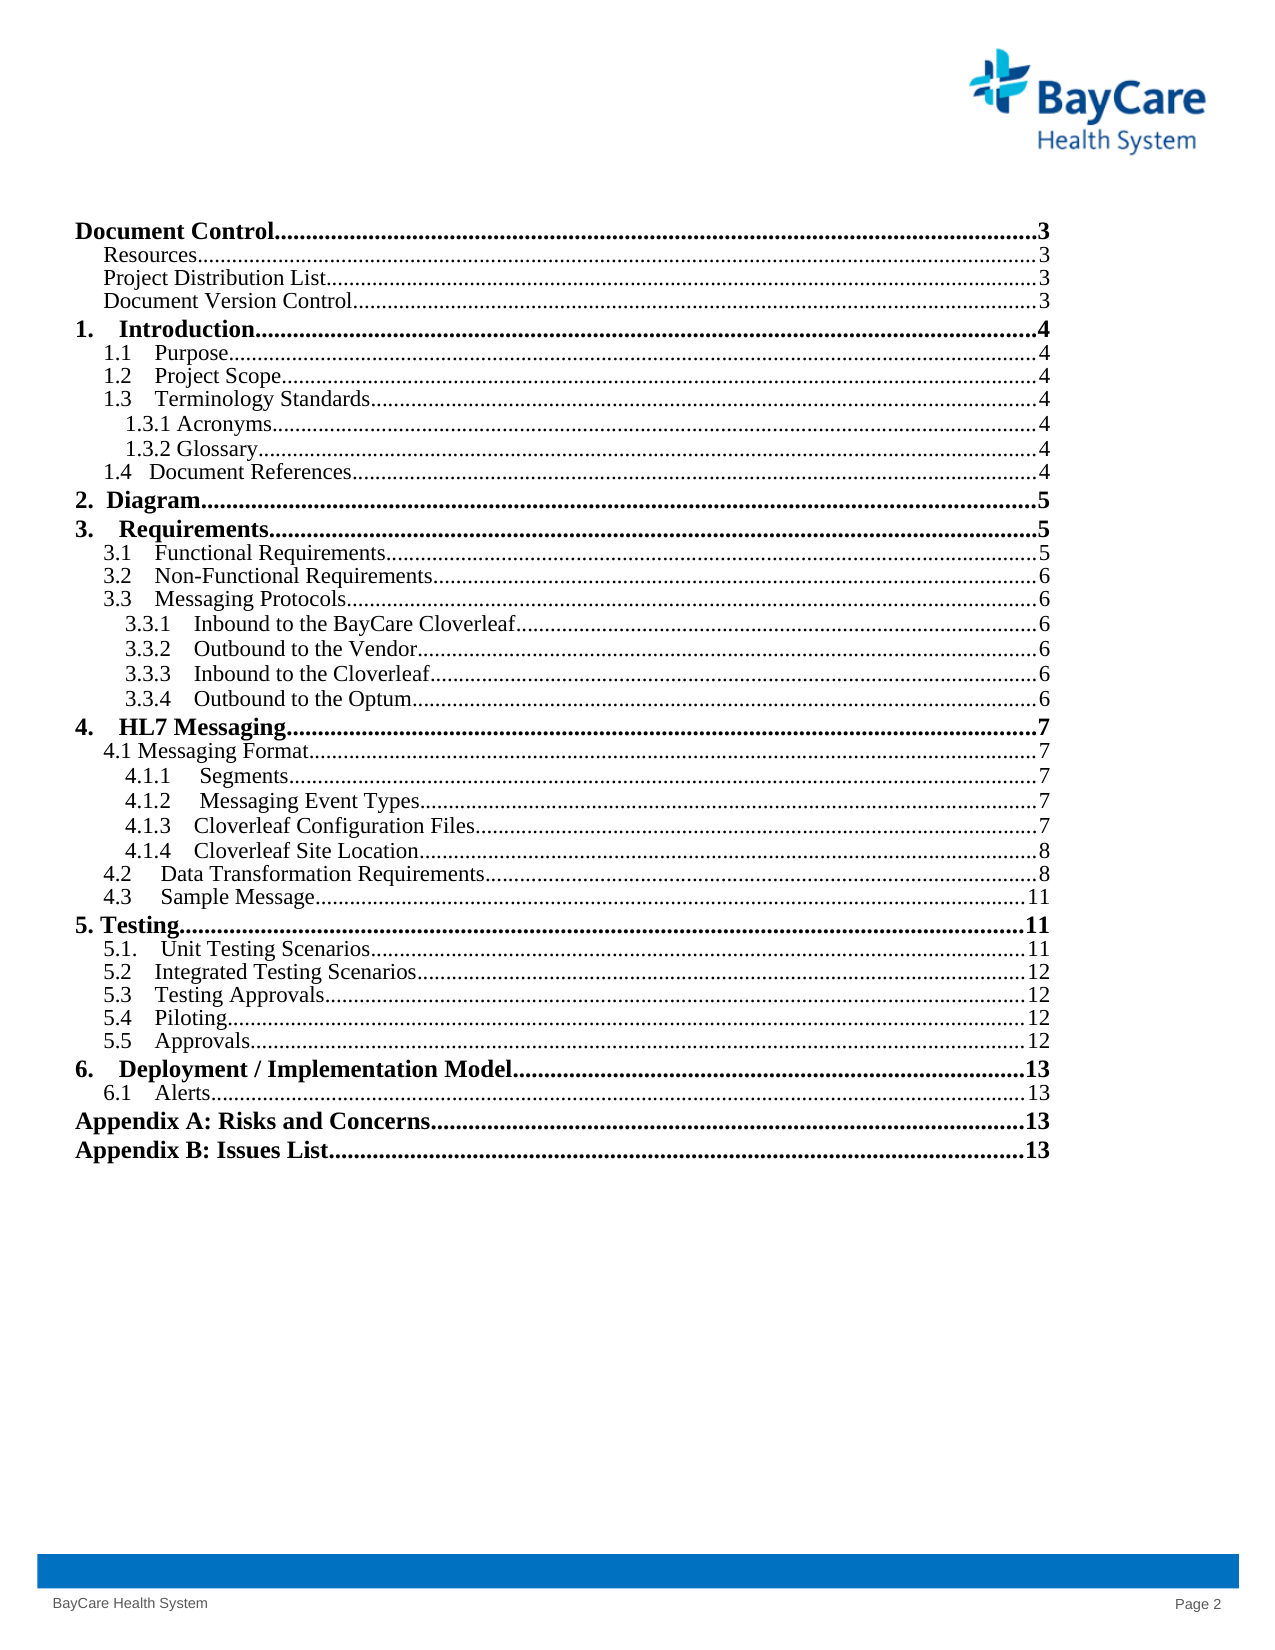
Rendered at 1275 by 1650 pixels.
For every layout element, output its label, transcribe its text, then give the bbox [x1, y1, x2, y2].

text 1. Introduction 4 [75, 319, 1200, 342]
text 5.5 Approvals 12 [103, 1030, 1200, 1053]
text 4.2 Data Transformation Requirements 8 [103, 863, 1200, 886]
text 3.3.1 Inbound to the BayCare Cloverleaf 6 [125, 611, 1200, 636]
text 3.3 Messaging Protocols 6 [103, 588, 1200, 611]
text 5. Testing 11 [75, 915, 1200, 938]
text Appendix A: Risks and Concerns 13 [75, 1111, 1200, 1134]
text Document Version Control 3 [103, 290, 1200, 313]
text 1.2 Project Scope 4 [103, 365, 1200, 388]
text 5.4 Piloting 12 [103, 1007, 1200, 1030]
text 1.3.1 Acronyms 4 [125, 411, 1200, 436]
text 3.3.3 Inbound to the Cloverleaf 6 [125, 661, 1200, 686]
text 2. Diagram 5 [75, 490, 1200, 513]
text Resources 3 [103, 244, 1200, 267]
text 4. HL7 Messaging 7 [75, 717, 1200, 740]
text 3.3.4 Outbound to the Optum 6 [125, 686, 1200, 711]
text 4.1.4 Cloverleaf Site Location 8 [125, 838, 1200, 863]
text Appendix B: Issues List 13 [75, 1140, 1200, 1163]
text 1.1 Purpose 4 [103, 342, 1200, 365]
text 6. Deployment / Implementation Model 13 [75, 1059, 1200, 1082]
picture [951, 37, 1233, 168]
text Project Distribution List 3 [103, 267, 1200, 290]
text 4.1.2 Messaging Event Types 7 [125, 788, 1200, 813]
text 1.3.2 Glossary 4 [125, 436, 1200, 461]
text 5.3 Testing Approvals 12 [103, 984, 1200, 1007]
text 3.3.2 Outbound to the Vendor 6 [125, 636, 1200, 661]
text Document Control 3 [75, 221, 1200, 244]
text 3.2 Non-Functional Requirements 6 [103, 565, 1200, 588]
text 3.1 Functional Requirements 5 [103, 542, 1200, 565]
text 4.1 Messaging Format 7 [103, 740, 1200, 763]
text 6.1 Alerts 13 [103, 1082, 1200, 1105]
text 4.3 Sample Message 11 [103, 886, 1200, 909]
text 3. Requirements 5 [75, 519, 1200, 542]
text 5.1. Unit Testing Scenarios 11 [103, 938, 1200, 961]
text 1.3 Terminology Standards 4 [103, 388, 1200, 411]
text 1.4 Document References 4 [103, 461, 1200, 484]
text 4.1.3 Cloverleaf Configuration Files 7 [125, 813, 1200, 838]
text 5.2 Integrated Testing Scenarios 12 [103, 961, 1200, 984]
text 4.1.1 Segments 7 [125, 763, 1200, 788]
